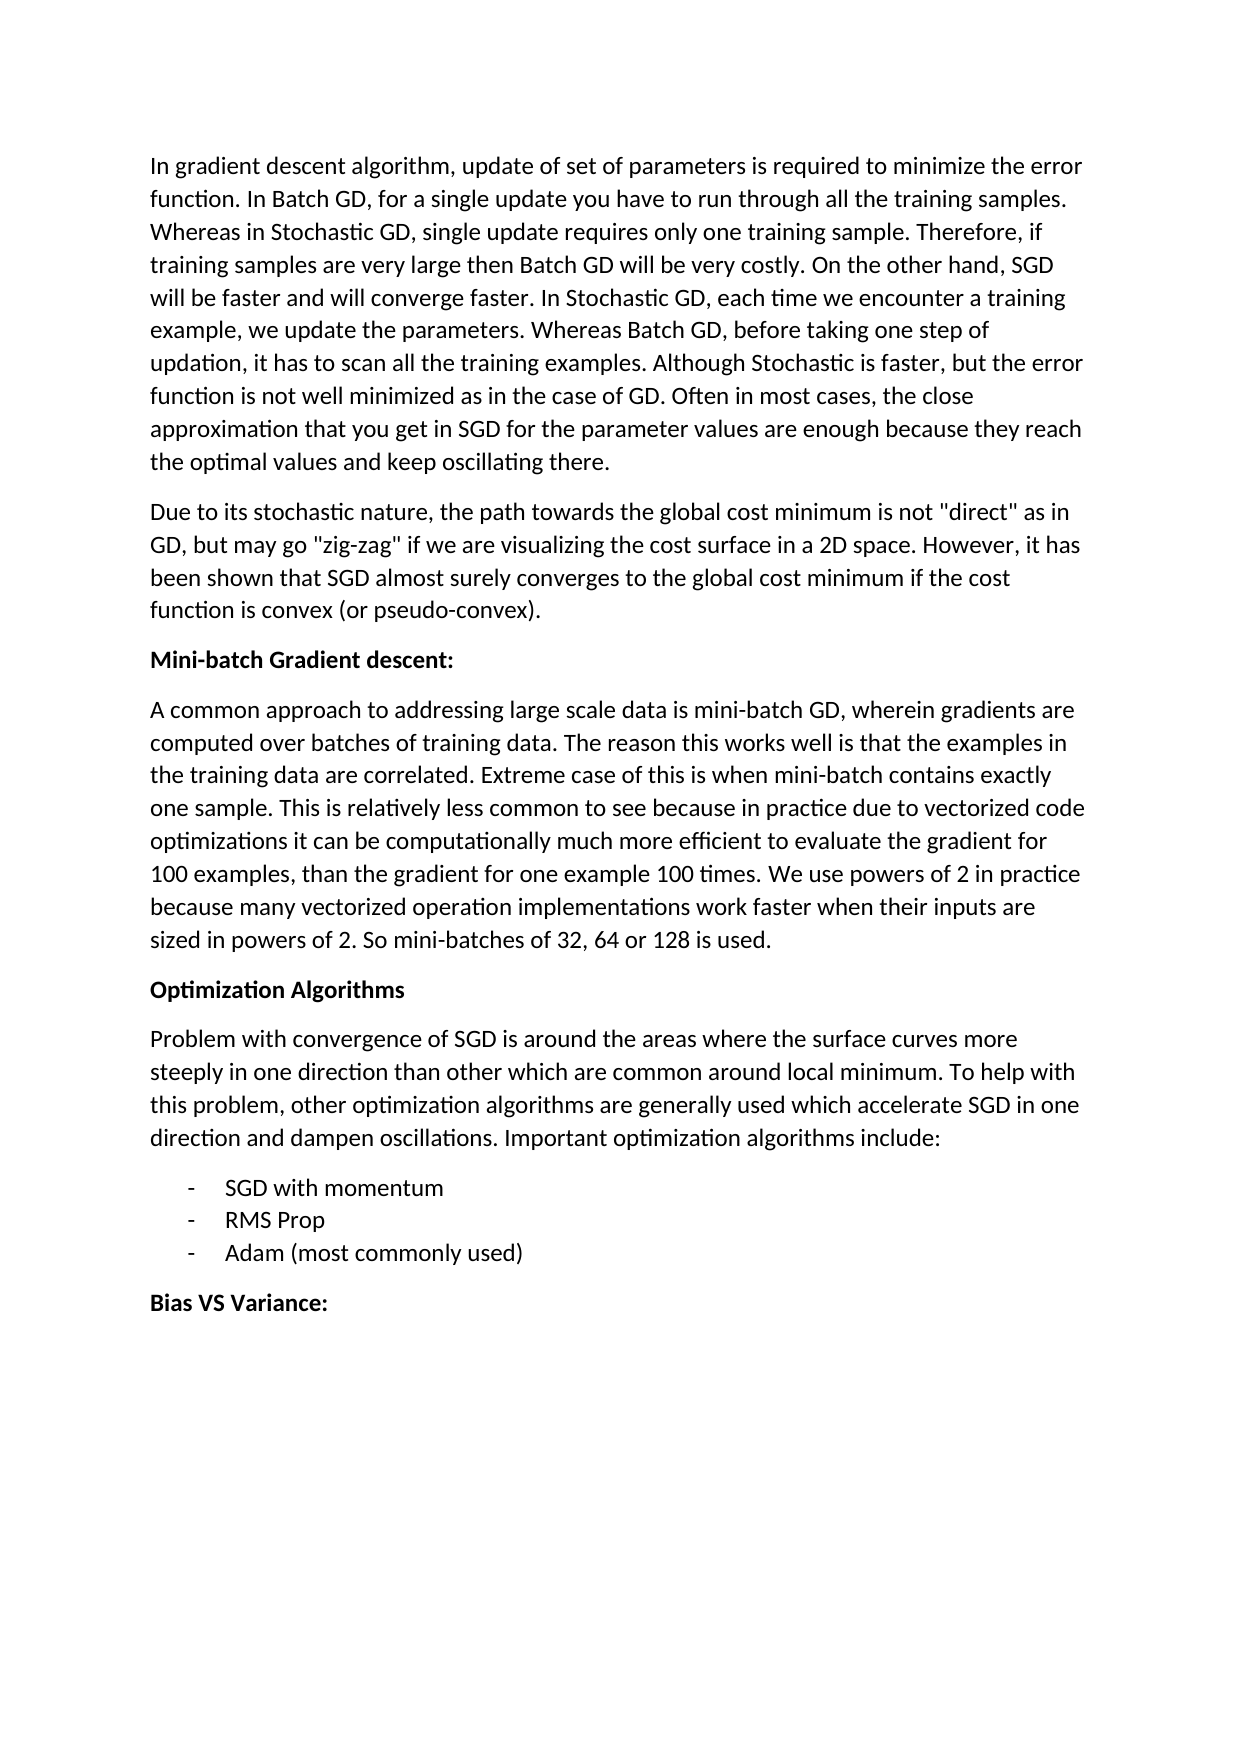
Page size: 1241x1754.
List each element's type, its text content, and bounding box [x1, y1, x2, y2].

list Adam (most commonly used) [187, 1237, 1090, 1268]
text Bias VS Variance: [150, 1287, 1090, 1318]
text Optimization Algorithms [150, 974, 1090, 1004]
list SGD with momentum [187, 1172, 1090, 1202]
list RMS Prop [187, 1204, 1090, 1235]
text A common approach to addressing large scale data is mini-batch GD, wherein gradients are computed over batches of training data. The reason this works well is that the examples in the training data are correlated. Extreme case of this is when mini-batch contains exactly one sample. This is relatively less common to see because in practice due to vectorized code optimizations it can be computationally much more efficient to evaluate the gradient for 100 examples, than the gradient for one example 100 times. We use powers of 2 in practice because many vectorized operation implementations work faster when their inputs are sized in powers of 2. So mini-batches of 32, 64 or 128 is used. [150, 694, 1090, 955]
text Problem with convergence of SGD is around the areas where the surface curves more steeply in one direction than other which are common around local minimum. To help with this problem, other optimization algorithms are generally used which accelerate SGD in one direction and dampen oscillations. Important optimization algorithms include: [150, 1023, 1090, 1153]
text Due to its stochastic nature, the path towards the global cost minimum is not "direct" as in GD, but may go "zig-zag" if we are visualizing the cost surface in a 2D space. However, it has been shown that SGD almost surely converges to the global cost minimum if the cost function is convex (or pseudo-convex). [150, 496, 1090, 625]
text In gradient descent algorithm, update of set of parameters is required to minimize the error function. In Batch GD, for a single update you have to run through all the training samples. Whereas in Stochastic GD, single update requires only one training sample. Therefore, if training samples are very large then Batch GD will be very costly. On the other hand, SGD will be faster and will converge faster. In Stochastic GD, each time we encounter a training example, we update the parameters. Whereas Batch GD, before taking one step of updation, it has to scan all the training examples. Although Stochastic is faster, but the error function is not well minimized as in the case of GD. Often in most cases, the close approximation that you get in SGD for the parameter values are enough because they reach the optimal values and keep oscillating there. [150, 150, 1090, 477]
text Mini-batch Gradient descent: [150, 644, 1090, 675]
